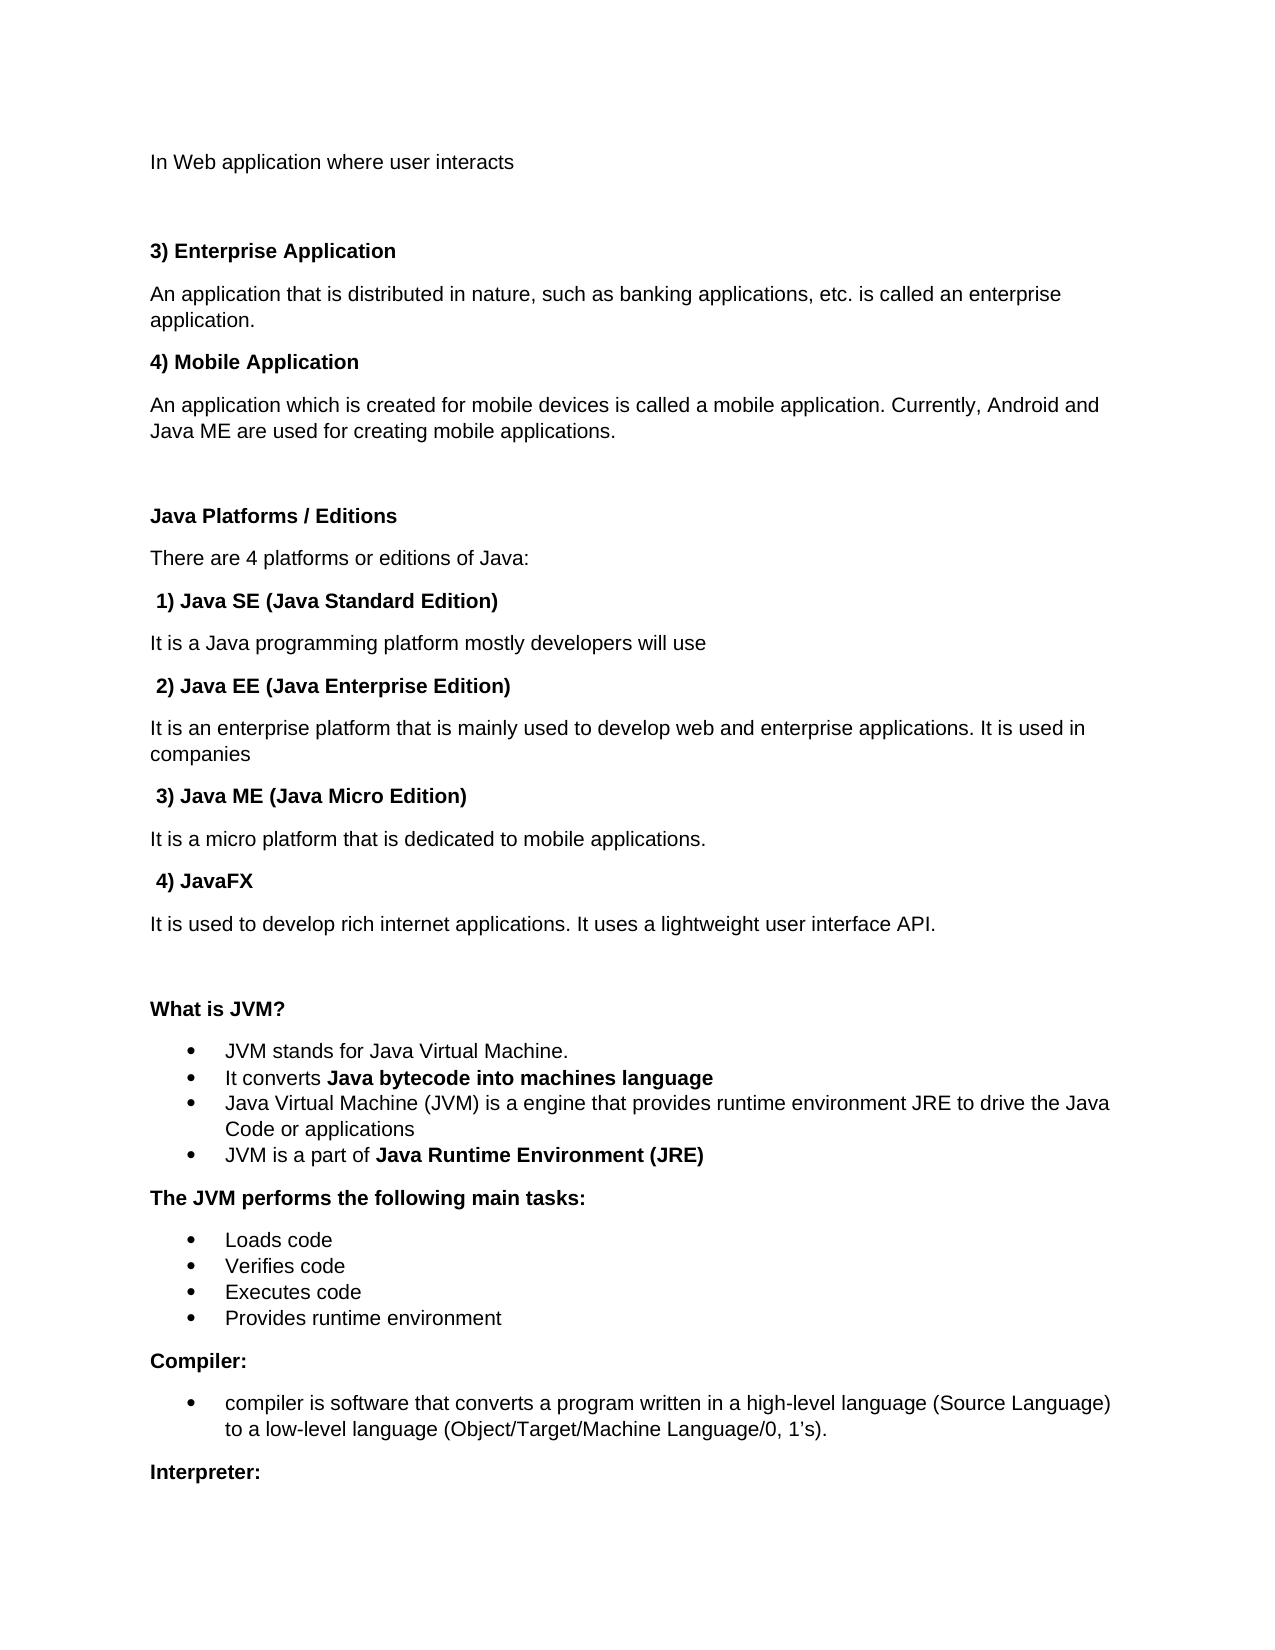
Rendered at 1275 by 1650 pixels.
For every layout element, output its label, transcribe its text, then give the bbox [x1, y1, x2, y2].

list Java Virtual Machine (JVM) is a engine that provides runtime environment JRE to drive the Java Code or applications [187, 1091, 1125, 1141]
text The JVM performs the following main tasks: [150, 1186, 1125, 1209]
text 2) Java EE (Java Enterprise Edition) [150, 673, 1125, 697]
list JVM stands for Java Virtual Machine. [187, 1039, 1125, 1063]
text It is a Java programming platform mostly developers will use [150, 631, 1125, 655]
text Compiler: [150, 1348, 1125, 1372]
text 4) Mobile Application [150, 350, 1125, 374]
text 4) JavaFX [150, 869, 1125, 893]
text 3) Enterprise Application [150, 239, 1125, 263]
text An application which is created for mobile devices is called a mobile application. Currently, Android and Java ME are used for creating mobile applications. [150, 393, 1125, 442]
list Provides runtime environment [187, 1306, 1125, 1330]
list It converts Java bytecode into machines language [187, 1065, 1125, 1089]
text Interpreter: [150, 1459, 1125, 1483]
text It is an enterprise platform that is mainly used to develop web and enterprise applications. It is used in companies [150, 716, 1125, 766]
text Java Platforms / Editions [150, 503, 1125, 527]
text It is a micro platform that is dedicated to mobile applications. [150, 827, 1125, 851]
text 1) Java SE (Java Standard Edition) [150, 588, 1125, 612]
list Loads code [187, 1228, 1125, 1252]
list Verifies code [187, 1254, 1125, 1278]
text 3) Java ME (Java Micro Edition) [150, 784, 1125, 808]
list JVM is a part of Java Runtime Environment (JRE) [187, 1143, 1125, 1167]
text What is JVM? [150, 997, 1125, 1021]
list compiler is software that converts a program written in a high-level language (Source Language) to a low-level language (Object/Target/Machine Language/0, 1’s). [187, 1391, 1125, 1441]
text In Web application where user interacts [150, 150, 1125, 174]
text There are 4 platforms or editions of Java: [150, 546, 1125, 570]
list Executes code [187, 1280, 1125, 1304]
text It is used to develop rich internet applications. It uses a lightweight user interface API. [150, 912, 1125, 936]
text An application that is distributed in nature, such as banking applications, etc. is called an enterprise application. [150, 282, 1125, 332]
